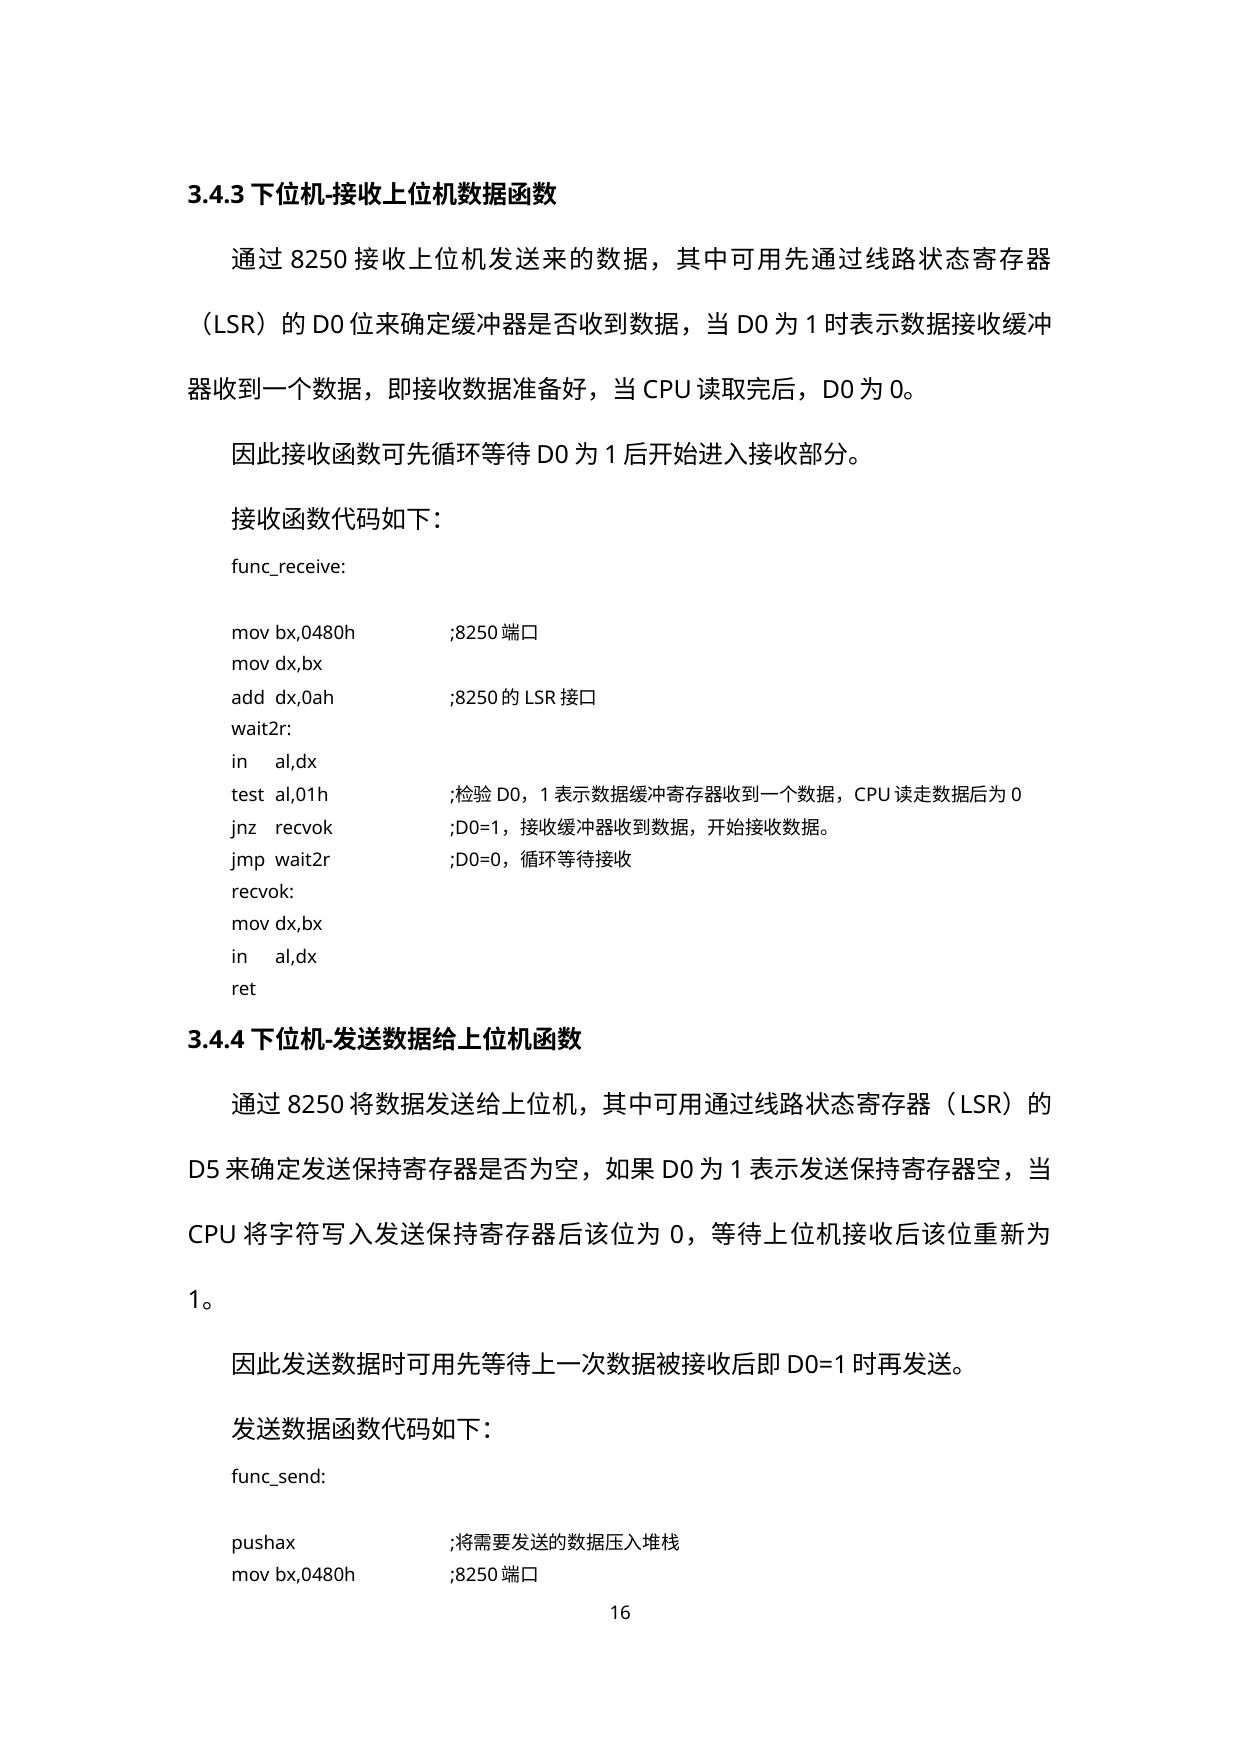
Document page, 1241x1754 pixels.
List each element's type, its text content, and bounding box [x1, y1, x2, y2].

text 通过8250接收上位机发送来的数据，其中可用先通过线路状态寄存器（LSR）的D0位来确定缓冲器是否收到数据，当D0为1时表示数据接收缓冲器收到一个数据，即接收数据准备好，当CPU读取完后，D0为0。 [187, 225, 1053, 420]
text func_send: [187, 1460, 1053, 1492]
text func_receive: [187, 550, 1053, 582]
text wait2r: [187, 712, 1053, 745]
text in al,dx [187, 745, 1053, 777]
text mov bx,0480h ;8250端口 [187, 1557, 1053, 1590]
text 因此接收函数可先循环等待D0为1后开始进入接收部分。 [187, 420, 1053, 485]
text mov dx,bx [187, 907, 1053, 940]
text mov dx,bx [187, 647, 1053, 680]
text 3.4.3下位机-接收上位机数据函数 [187, 160, 1053, 225]
text add dx,0ah ;8250的LSR接口 [187, 680, 1053, 712]
text push ax ;将需要发送的数据压入堆栈 [187, 1525, 1053, 1557]
text 接收函数代码如下： [187, 485, 1053, 550]
text recvok: [187, 875, 1053, 907]
text jmp wait2r ;D0=0，循环等待接收 [187, 842, 1053, 875]
text mov bx,0480h ;8250端口 [187, 615, 1053, 647]
text 3.4.4下位机-发送数据给上位机函数 [187, 1005, 1053, 1070]
text 通过8250将数据发送给上位机，其中可用通过线路状态寄存器（LSR）的D5来确定发送保持寄存器是否为空，如果D0为1表示发送保持寄存器空，当CPU将字符写入发送保持寄存器后该位为0，等待上位机接收后该位重新为1。 [187, 1070, 1053, 1330]
text 因此发送数据时可用先等待上一次数据被接收后即D0=1时再发送。 [187, 1330, 1053, 1395]
text test al,01h ;检验D0，1表示数据缓冲寄存器收到一个数据，CPU读走数据后为0 [187, 777, 1053, 810]
text ret [187, 972, 1053, 1005]
text in al,dx [187, 940, 1053, 972]
text 发送数据函数代码如下： [187, 1395, 1053, 1460]
text jnz recvok ;D0=1，接收缓冲器收到数据，开始接收数据。 [187, 810, 1053, 842]
